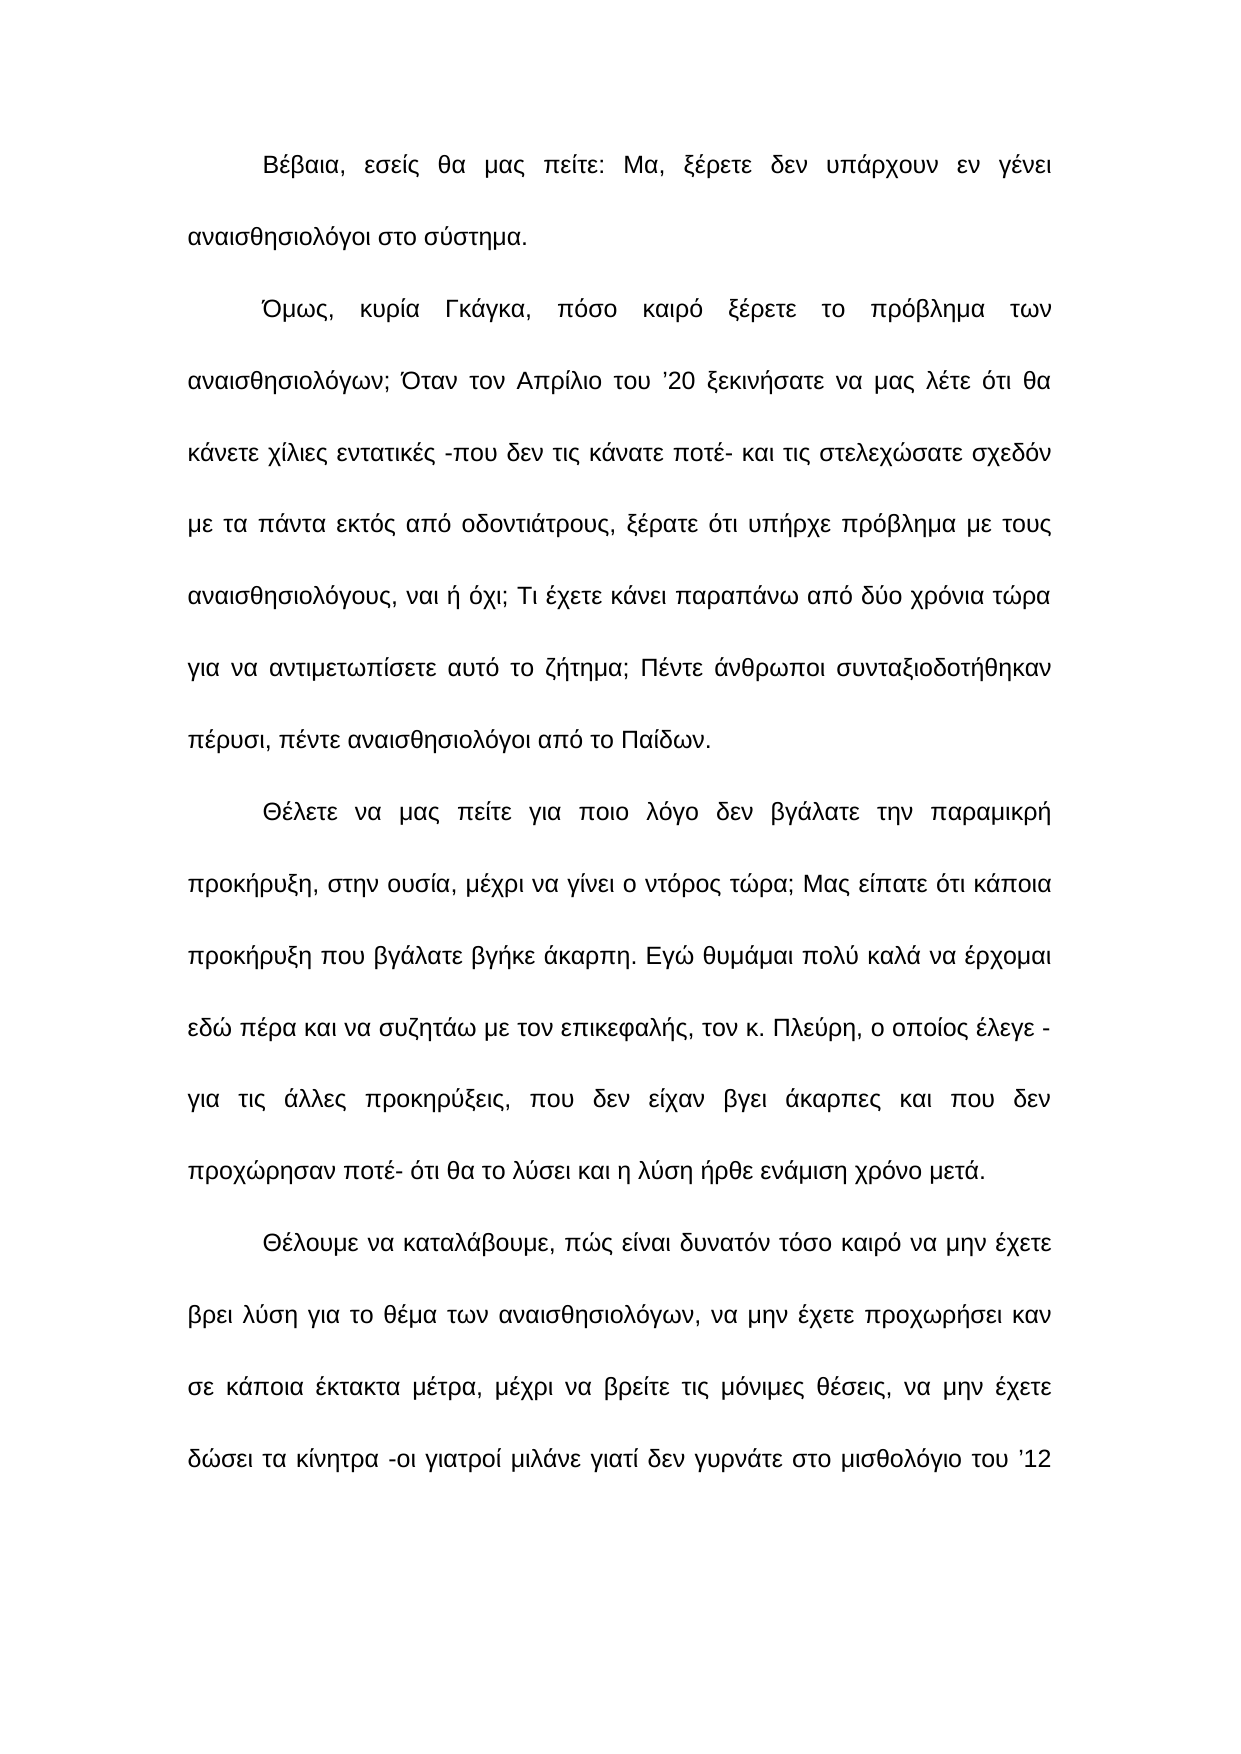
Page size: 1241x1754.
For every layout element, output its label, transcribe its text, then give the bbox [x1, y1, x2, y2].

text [187, 1228, 1053, 1472]
text Βέβαια, εσείς θα μας πείτε: Μα, ξέρετε δεν υπάρχουν εν γένει αναισθησιολόγοι στο σύστημα. [187, 150, 1053, 251]
text Θέλετε να μας πείτε για ποιο λόγο δεν βγάλατε την παραμικρή προκήρυξη, στην ουσία, μέχρι να γίνει ο ντόρος τώρα; Μας είπατε ότι κάποια προκήρυξη που βγάλατε βγήκε άκαρπη. Εγώ θυμάμαι πολύ καλά να έρχομαι εδώ πέρα και να συζητάω με τον επικεφαλής, τον κ. Πλεύρη, ο οποίος έλεγε -για τις άλλες προκηρύξεις, που δεν είχαν βγει άκαρπες και που δεν προχώρησαν ποτέ- ότι θα το λύσει και η λύση ήρθε ενάμιση χρόνο μετά. [187, 797, 1053, 1185]
text Όμως, κυρία Γκάγκα, πόσο καιρό ξέρετε το πρόβλημα των αναισθησιολόγων; Όταν τον Απρίλιο του ’20 ξεκινήσατε να μας λέτε ότι θα κάνετε χίλιες εντατικές -που δεν τις κάνατε ποτέ- και τις στελεχώσατε σχεδόν με τα πάντα εκτός από οδοντιάτρους, ξέρατε ότι υπήρχε πρόβλημα με τους αναισθησιολόγους, ναι ή όχι; Τι έχετε κάνει παραπάνω από δύο χρόνια τώρα για να αντιμετωπίσετε αυτό το ζήτημα; Πέντε άνθρωποι συνταξιοδοτήθηκαν πέρυσι, πέντε αναισθησιολόγοι από το Παίδων. [187, 294, 1053, 754]
